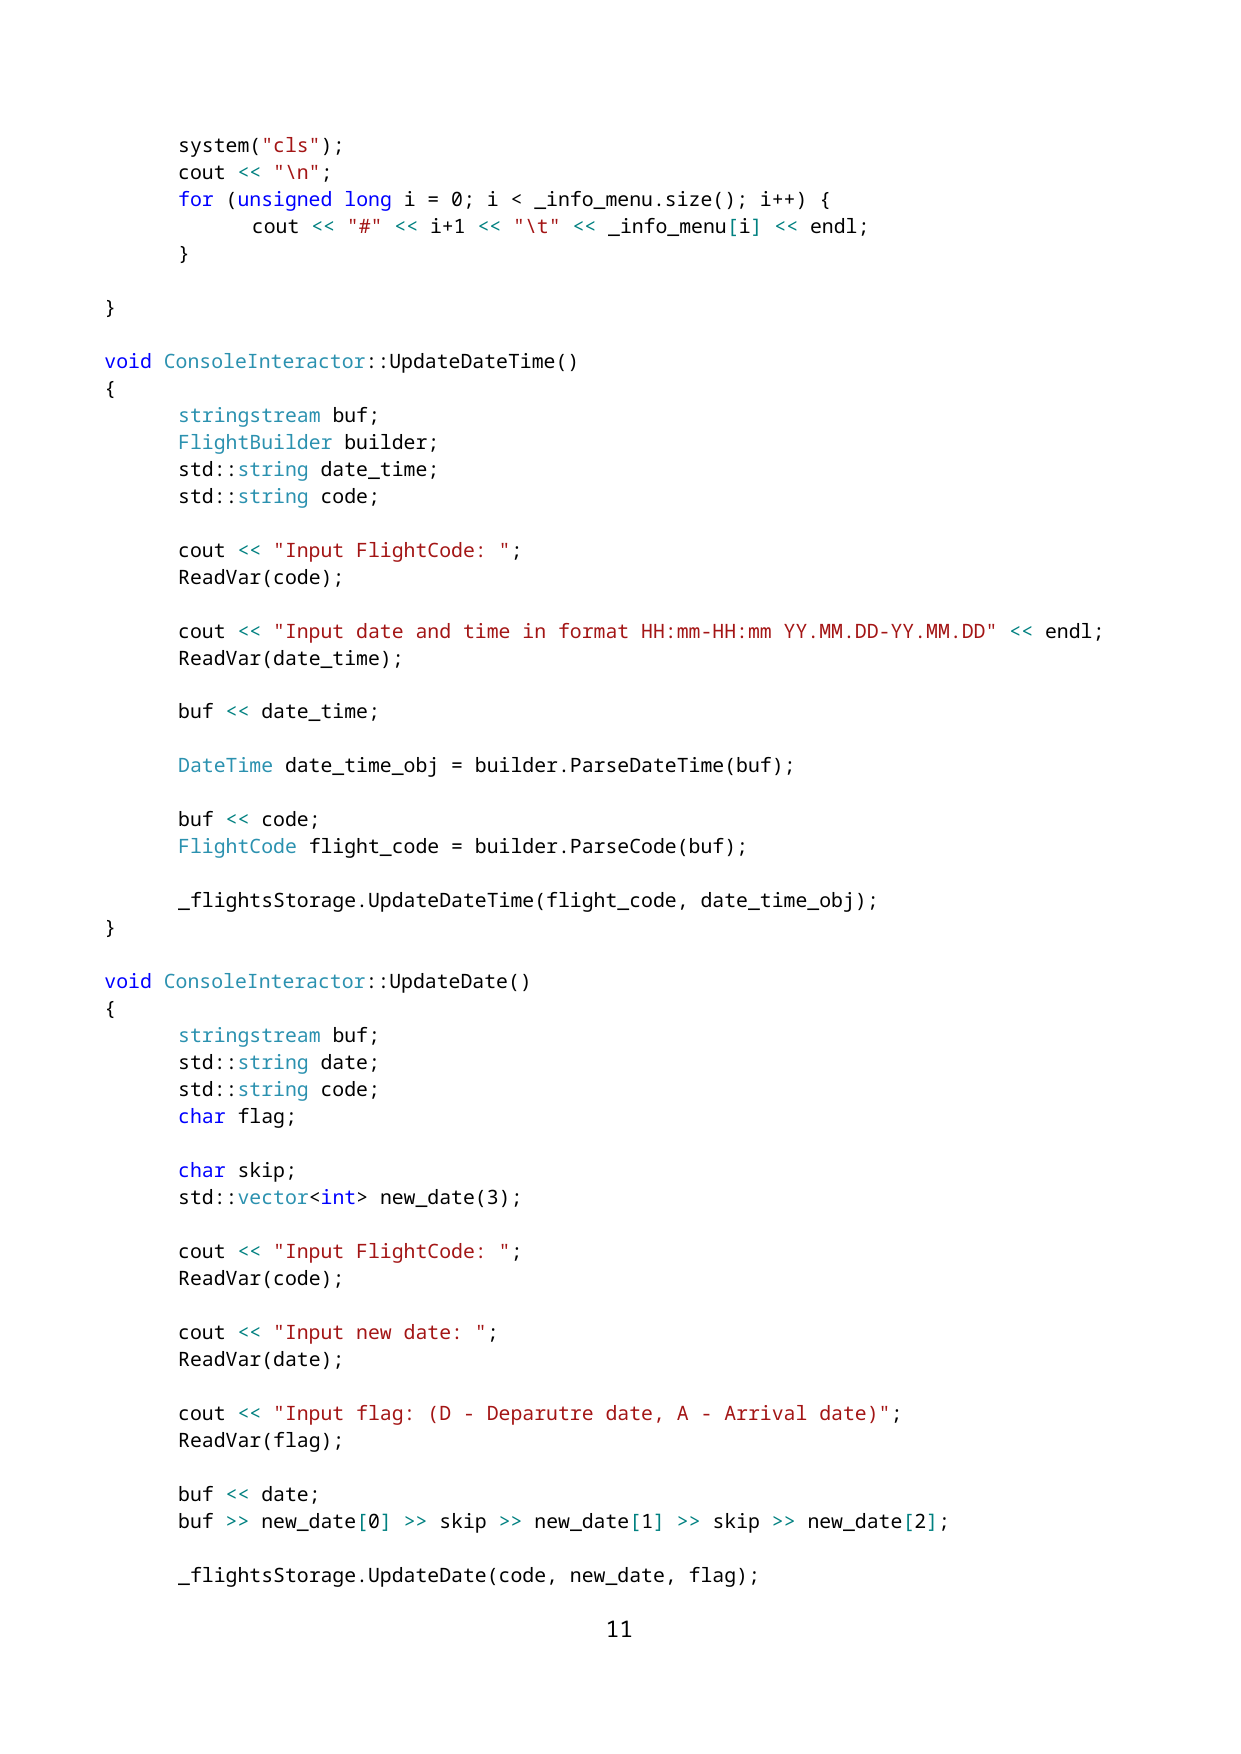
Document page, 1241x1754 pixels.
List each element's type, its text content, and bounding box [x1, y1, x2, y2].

text buf << date; [104, 1480, 1169, 1507]
text FlightBuilder builder; [104, 428, 1169, 455]
text cout << "\n"; [104, 158, 1169, 185]
text ReadVar(code); [104, 1264, 1169, 1291]
text cout << "Input new date: "; [104, 1318, 1169, 1345]
text stringstream buf; [104, 401, 1169, 428]
text cout << "Input flag: (D - Deparutre date, A - Arrival date)"; [104, 1399, 1169, 1426]
text _flightsStorage.UpdateDateTime(flight_code, date_time_obj); [104, 887, 1169, 914]
text cout << "Input date and time in format HH:mm-HH:mm YY.MM.DD-YY.MM.DD" << endl; [104, 617, 1169, 644]
text std::string date; [104, 1048, 1169, 1076]
text _flightsStorage.UpdateDate(code, new_date, flag); [104, 1561, 1169, 1588]
text stringstream buf; [104, 1022, 1169, 1048]
text ReadVar(code); [104, 563, 1169, 590]
text void ConsoleInteractor::UpdateDate() [104, 968, 1169, 994]
text std::string date_time; [104, 455, 1169, 482]
text for (unsigned long i = 0; i < _info_menu.size(); i++) { [104, 185, 1169, 212]
text { [104, 374, 1169, 401]
text FlightCode flight_code = builder.ParseCode(buf); [104, 833, 1169, 860]
text char skip; [104, 1156, 1169, 1183]
text buf << code; [104, 806, 1169, 833]
text ReadVar(date); [104, 1345, 1169, 1372]
text std::string code; [104, 1076, 1169, 1102]
text std::vector<int> new_date(3); [104, 1183, 1169, 1210]
text } [104, 293, 1169, 320]
text std::string code; [104, 482, 1169, 509]
text { [104, 994, 1169, 1022]
text cout << "Input FlightCode: "; [104, 1237, 1169, 1264]
text DateTime date_time_obj = builder.ParseDateTime(buf); [104, 752, 1169, 779]
text ReadVar(flag); [104, 1426, 1169, 1453]
text system("cls"); [104, 131, 1169, 158]
text char flag; [104, 1102, 1169, 1129]
text cout << "Input FlightCode: "; [104, 536, 1169, 563]
text ReadVar(date_time); [104, 644, 1169, 671]
text } [104, 914, 1169, 941]
text buf >> new_date[0] >> skip >> new_date[1] >> skip >> new_date[2]; [104, 1507, 1169, 1534]
text buf << date_time; [104, 698, 1169, 725]
text } [104, 239, 1169, 266]
text cout << "#" << i+1 << "\t" << _info_menu[i] << endl; [104, 212, 1169, 239]
text void ConsoleInteractor::UpdateDateTime() [104, 347, 1169, 374]
